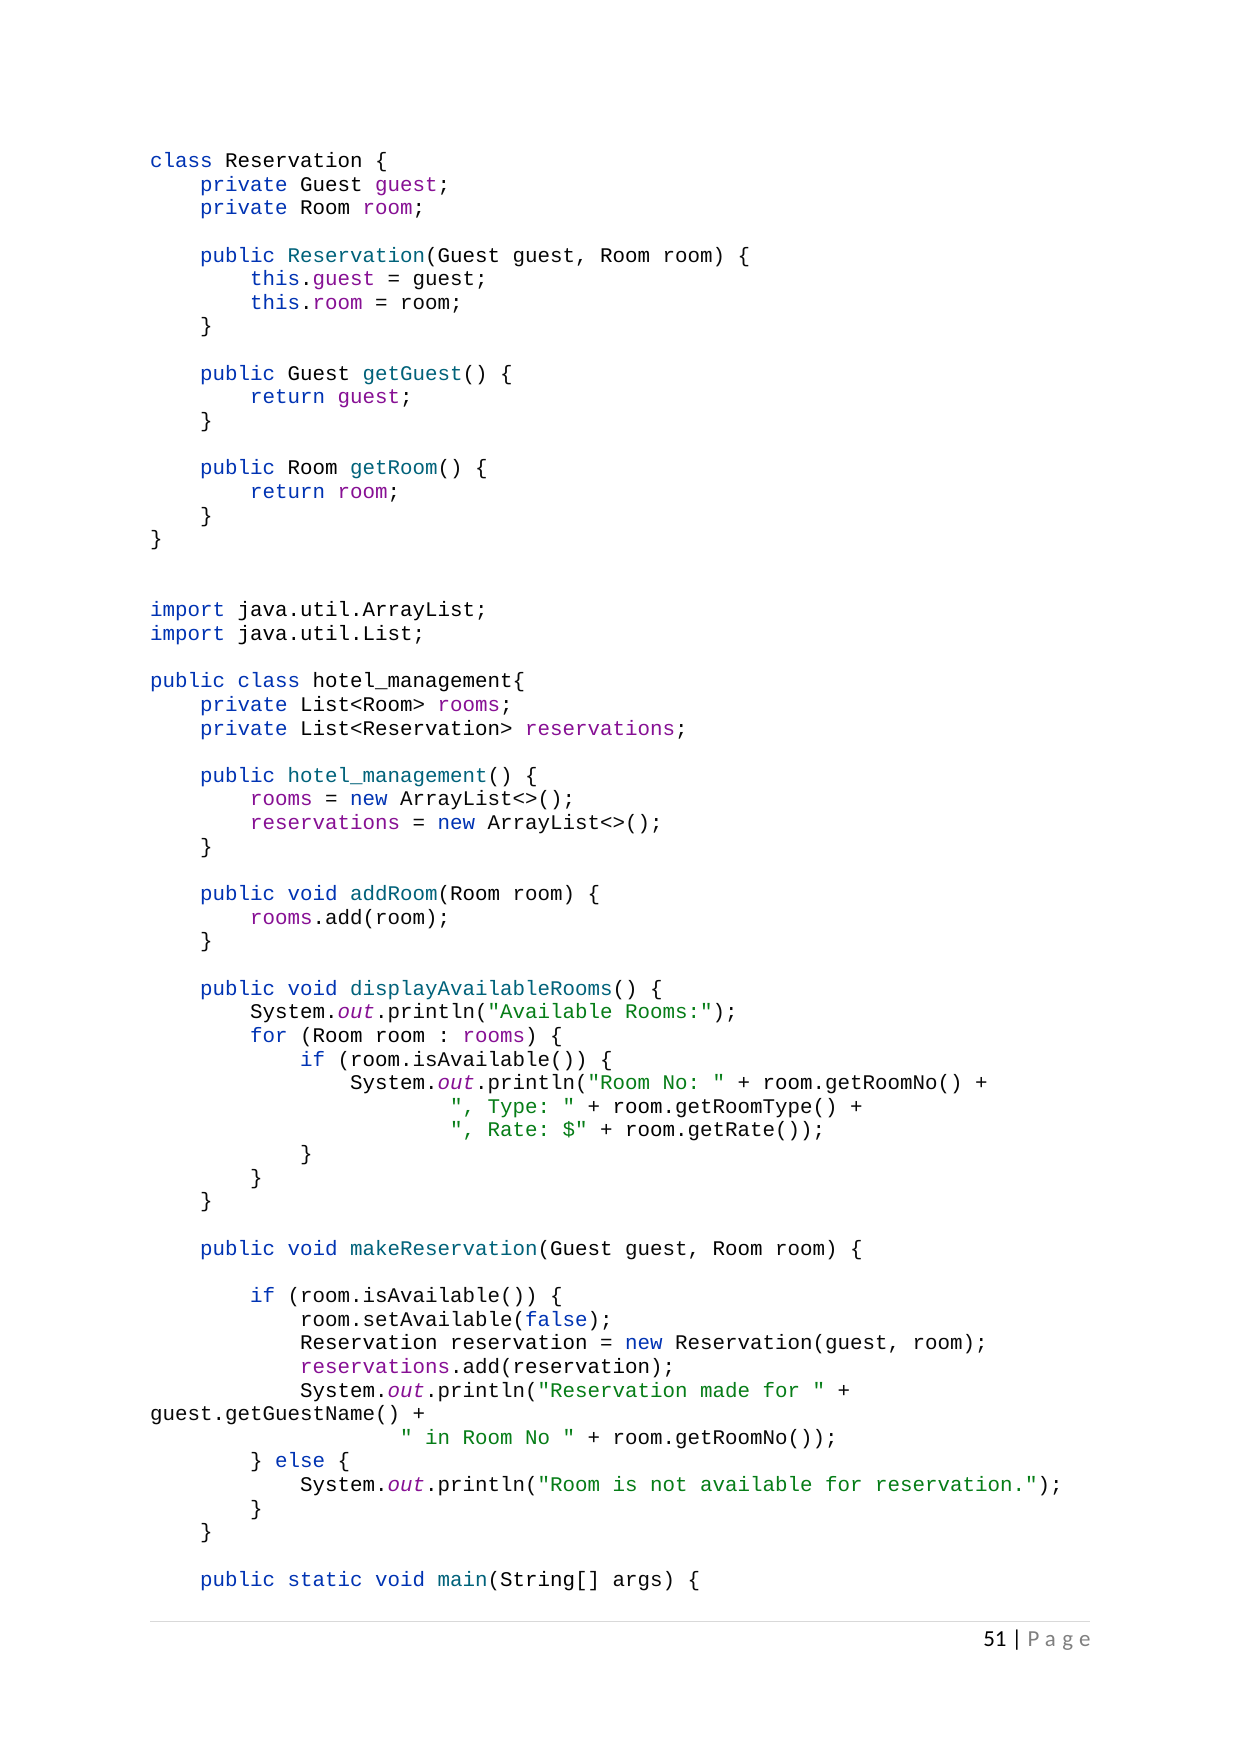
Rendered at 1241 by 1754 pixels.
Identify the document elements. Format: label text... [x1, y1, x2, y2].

text import java.util.ArrayList; import java.util.List; public class hotel_management{ private List<Room> rooms; private List<Reservation> reservations; public hotel_management() { rooms = new ArrayList<>(); reservations = new ArrayList<>(); } public void addRoom(Room room) { rooms.add(room); } public void displayAvailableRooms() { System.out.println("Available Rooms:"); for (Room room : rooms) { if (room.isAvailable()) { System.out.println("Room No: " + room.getRoomNo() + ", Type: " + room.getRoomType() + ", Rate: $" + room.getRate()); } } } public void makeReservation(Guest guest, Room room) { [150, 552, 1090, 1261]
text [150, 150, 1090, 552]
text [150, 1261, 1090, 1592]
